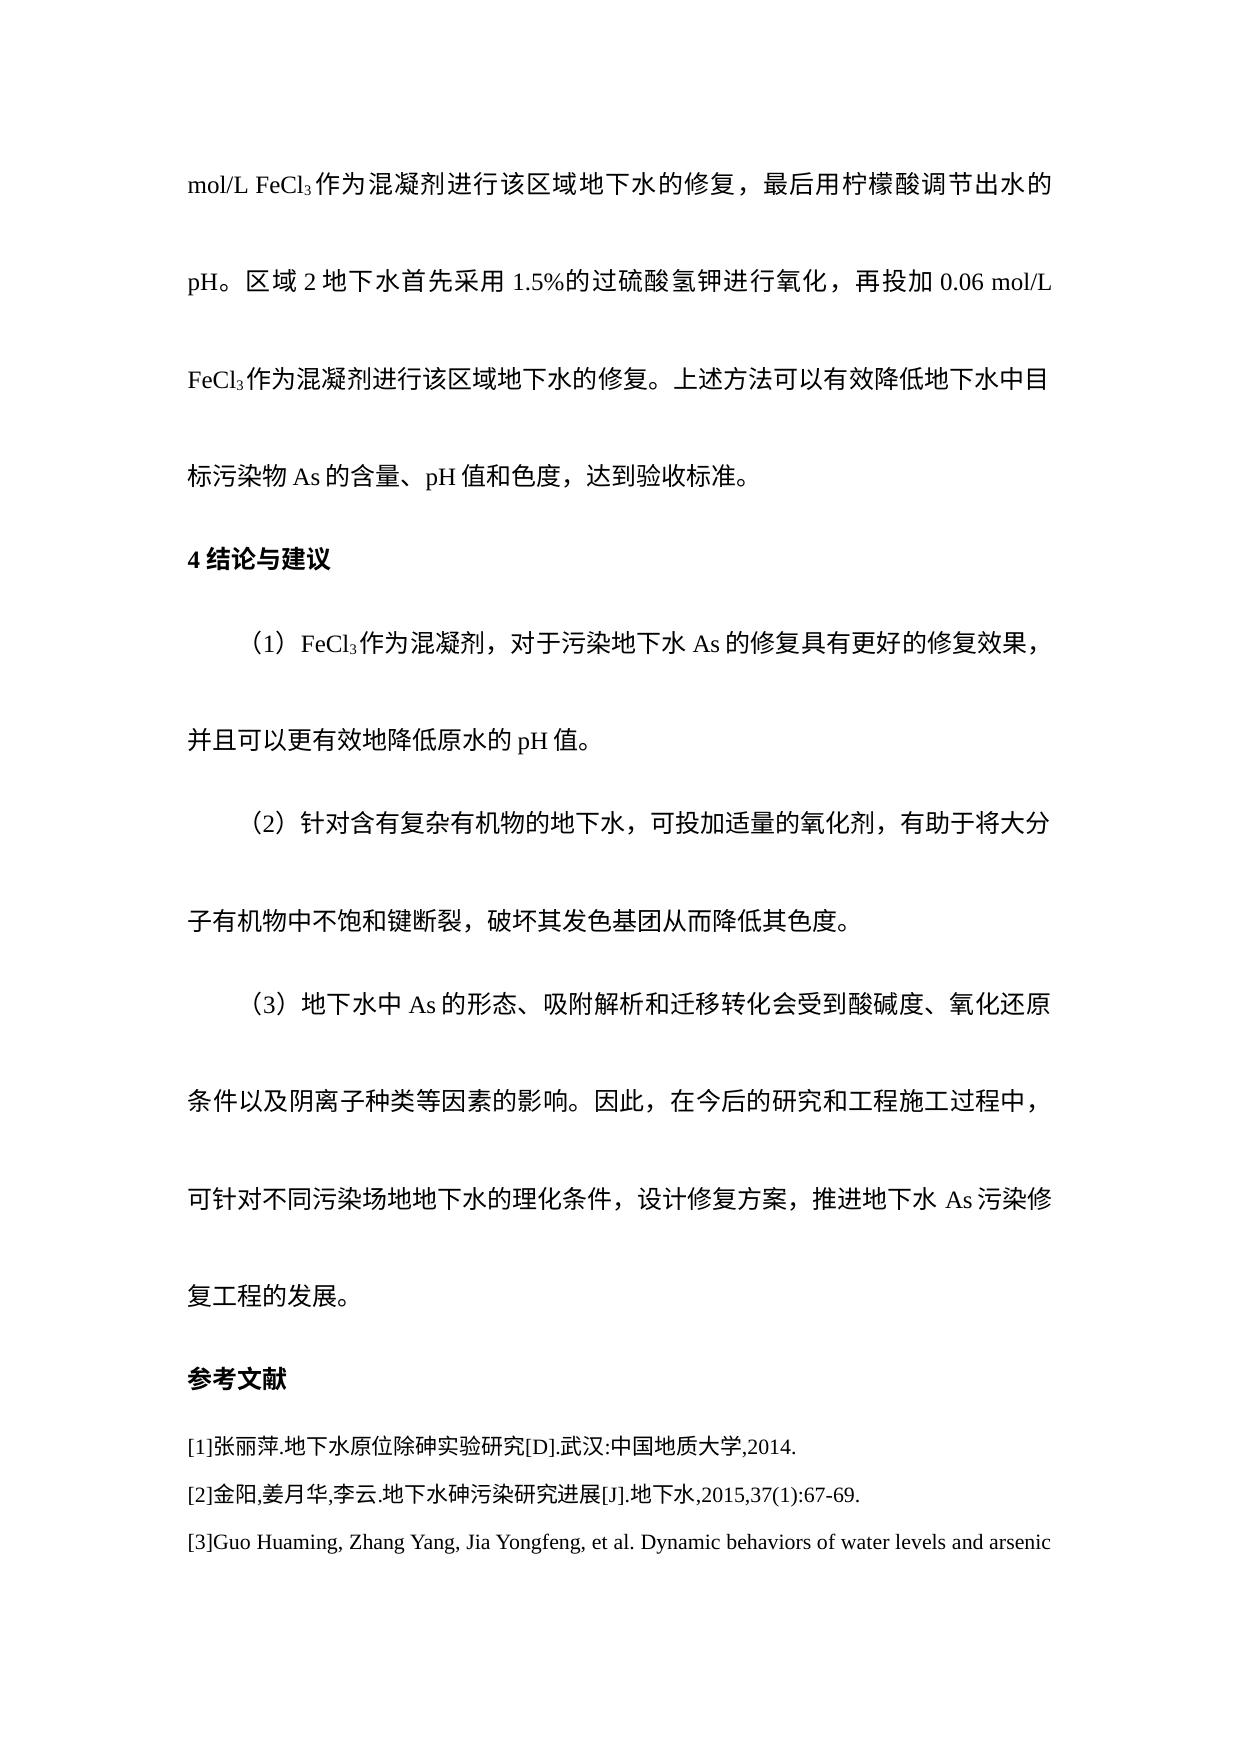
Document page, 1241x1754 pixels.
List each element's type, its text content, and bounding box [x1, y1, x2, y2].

text （1）FeCl3作为混凝剂，对于污染地下水As的修复具有更好的修复效果，并且可以更有效地降低原水的pH值。 [187, 609, 1053, 771]
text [187, 1525, 1053, 1558]
text （3）地下水中As的形态、吸附解析和迁移转化会受到酸碱度、氧化还原条件以及阴离子种类等因素的影响。因此，在今后的研究和工程施工过程中，可针对不同污染场地地下水的理化条件，设计修复方案，推进地下水As污染修复工程的发展。 [187, 970, 1053, 1327]
subtitle 4 结论与建议 [187, 526, 1053, 591]
text [1]张丽萍.地下水原位除砷实验研究[D].武汉:中国地质大学,2014. [187, 1429, 1053, 1461]
text （2）针对含有复杂有机物的地下水，可投加适量的氧化剂，有助于将大分子有机物中不饱和键断裂，破坏其发色基团从而降低其色度。 [187, 789, 1053, 952]
subtitle 参考文献 [187, 1346, 1053, 1411]
text [2]金阳,姜月华,李云.地下水砷污染研究进展[J].地下水,2015,37(1):67-69. [187, 1477, 1053, 1509]
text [187, 150, 1053, 507]
